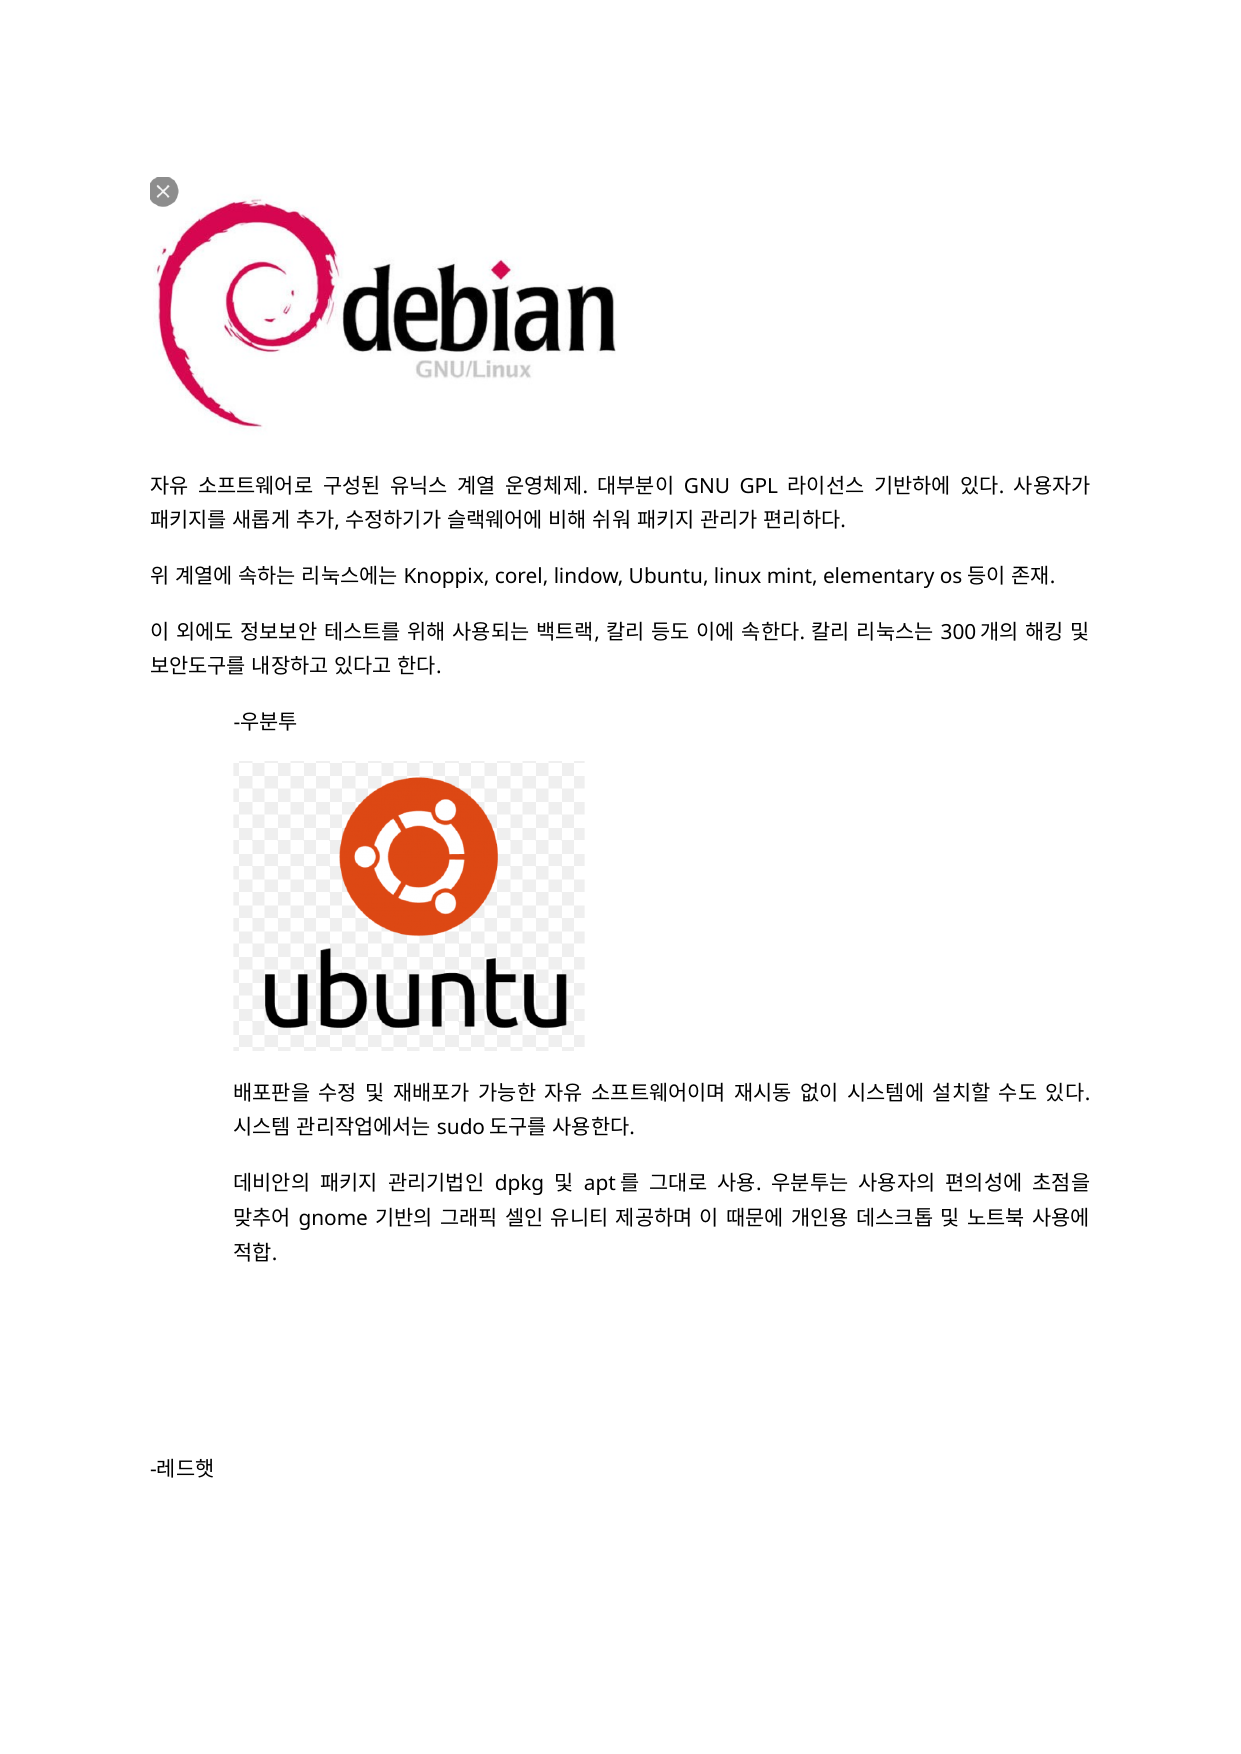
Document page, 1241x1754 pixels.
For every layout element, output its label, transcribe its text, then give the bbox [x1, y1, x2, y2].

text 데비안의 패키지 관리기법인 dpkg 및 apt를 그대로 사용. 우분투는 사용자의 편의성에 초점을 맞추어 gnome 기반의 그래픽 셀인 유니티 제공하며 이 때문에 개인용 데스크톱 및 노트북 사용에 적합. [233, 1166, 1090, 1266]
text 배포판을 수정 및 재배포가 가능한 자유 소프트웨어이며 재시동 없이 시스템에 설치할 수도 있다. 시스템 관리작업에서는 sudo도구를 사용한다. [233, 1076, 1090, 1141]
picture [150, 177, 623, 444]
text 자유 소프트웨어로 구성된 유닉스 계열 운영체제. 대부분이 GNU GPL 라이선스 기반하에 있다. 사용자가 패키지를 새롭게 추가, 수정하기가 슬랙웨어에 비해 쉬워 패키지 관리가 편리하다. [150, 469, 1090, 534]
text -레드햇 [150, 1452, 1090, 1482]
picture [233, 761, 585, 1051]
text 위 계열에 속하는 리눅스에는 Knoppix, corel, lindow, Ubuntu, linux mint, elementary os등이 존재. [150, 559, 1090, 589]
text -우분투 [150, 705, 1090, 736]
text 이 외에도 정보보안 테스트를 위해 사용되는 백트랙, 칼리 등도 이에 속한다. 칼리 리눅스는 300개의 해킹 및 보안도구를 내장하고 있다고 한다. [150, 615, 1090, 680]
